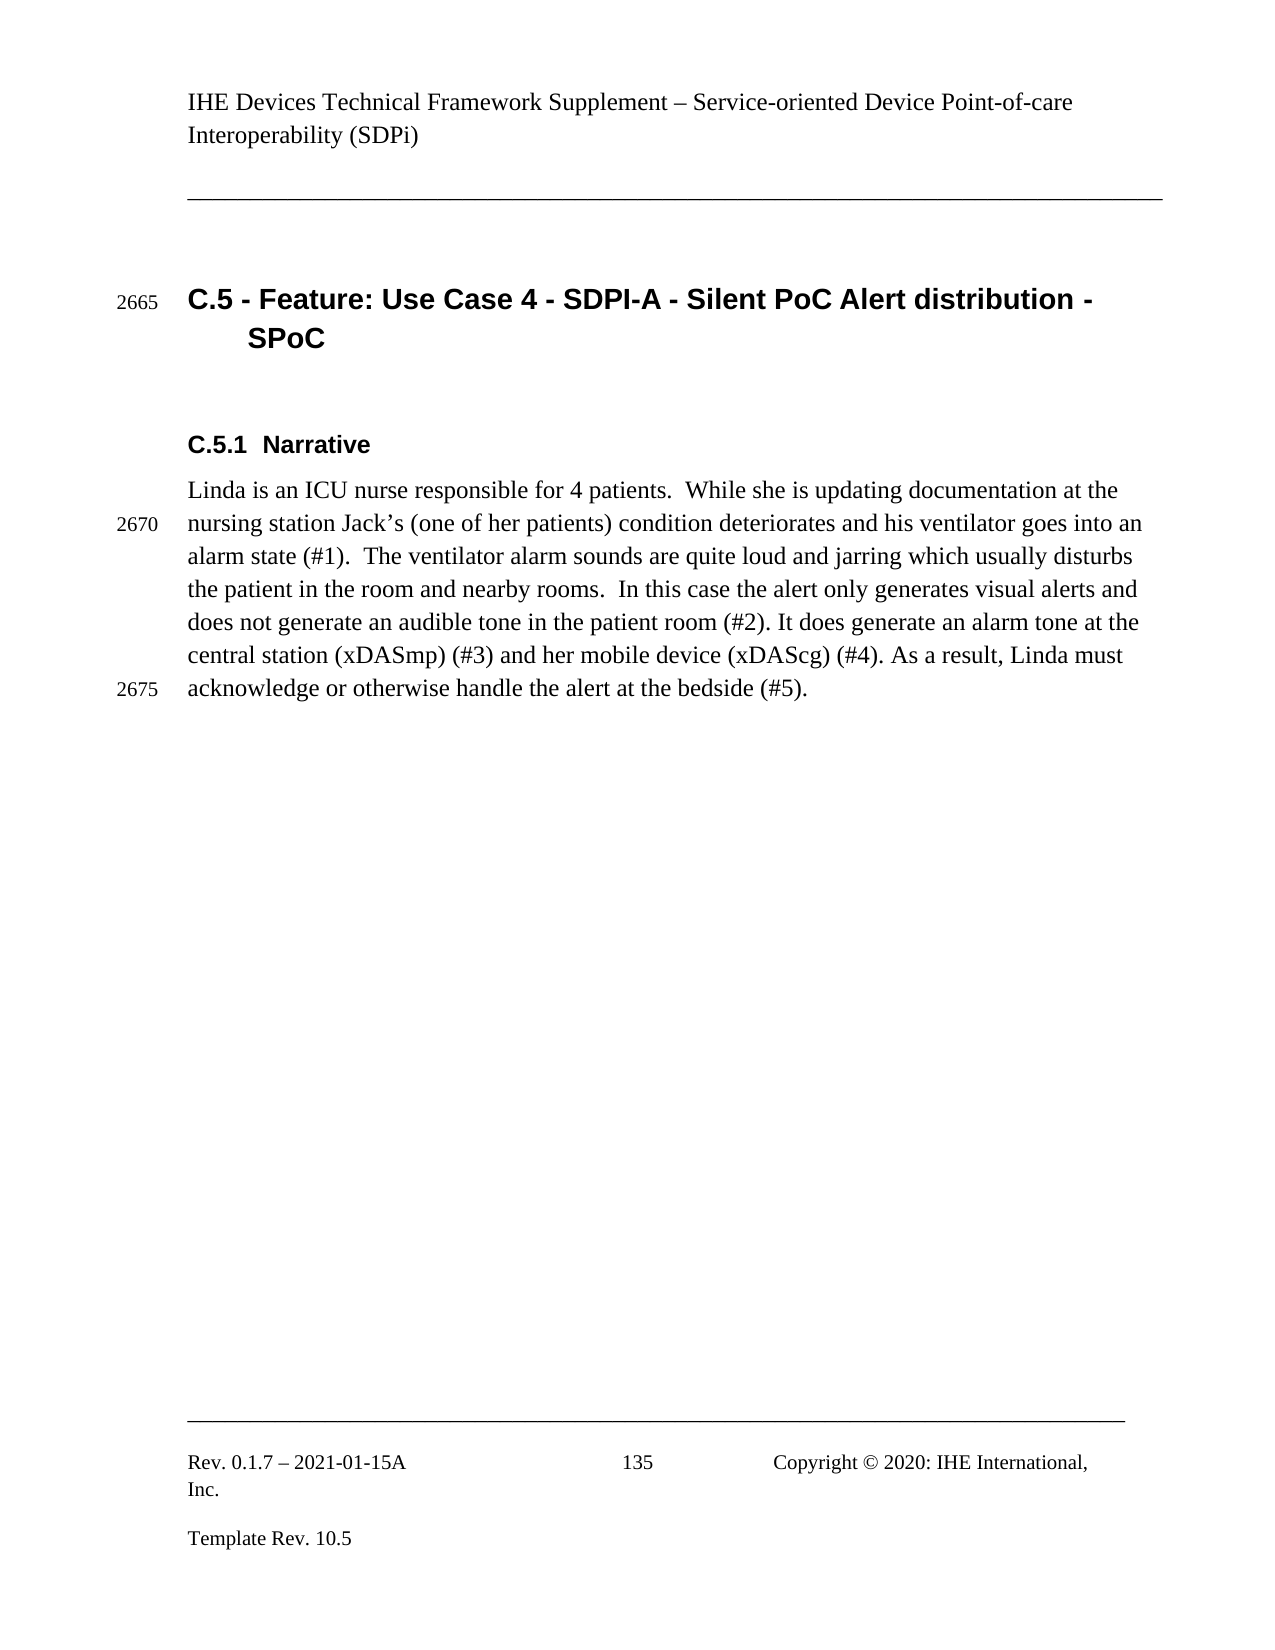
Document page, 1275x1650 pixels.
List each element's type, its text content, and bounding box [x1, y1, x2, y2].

subtitle C.5 - Feature: Use Case 4 - SDPI-A - Silent PoC Alert distribution - SPoC [187, 282, 1162, 354]
subtitle C.5.1 Narrative [187, 430, 1162, 458]
text Linda is an ICU nurse responsible for 4 patients. While she is updating documentation at the nursing station Jack’s (one of her patients) condition deteriorates and his ventilator goes into an alarm state (#1). The ventilator alarm sounds are quite loud and jarring which usually disturbs the patient in the room and nearby rooms. In this case the alert only generates visual alerts and does not generate an audible tone in the patient room (#2). It does generate an alarm tone at the central station (xDASmp) (#3) and her mobile device (xDAScg) (#4). As a result, Linda must acknowledge or otherwise handle the alert at the bedside (#5). [187, 475, 1162, 702]
